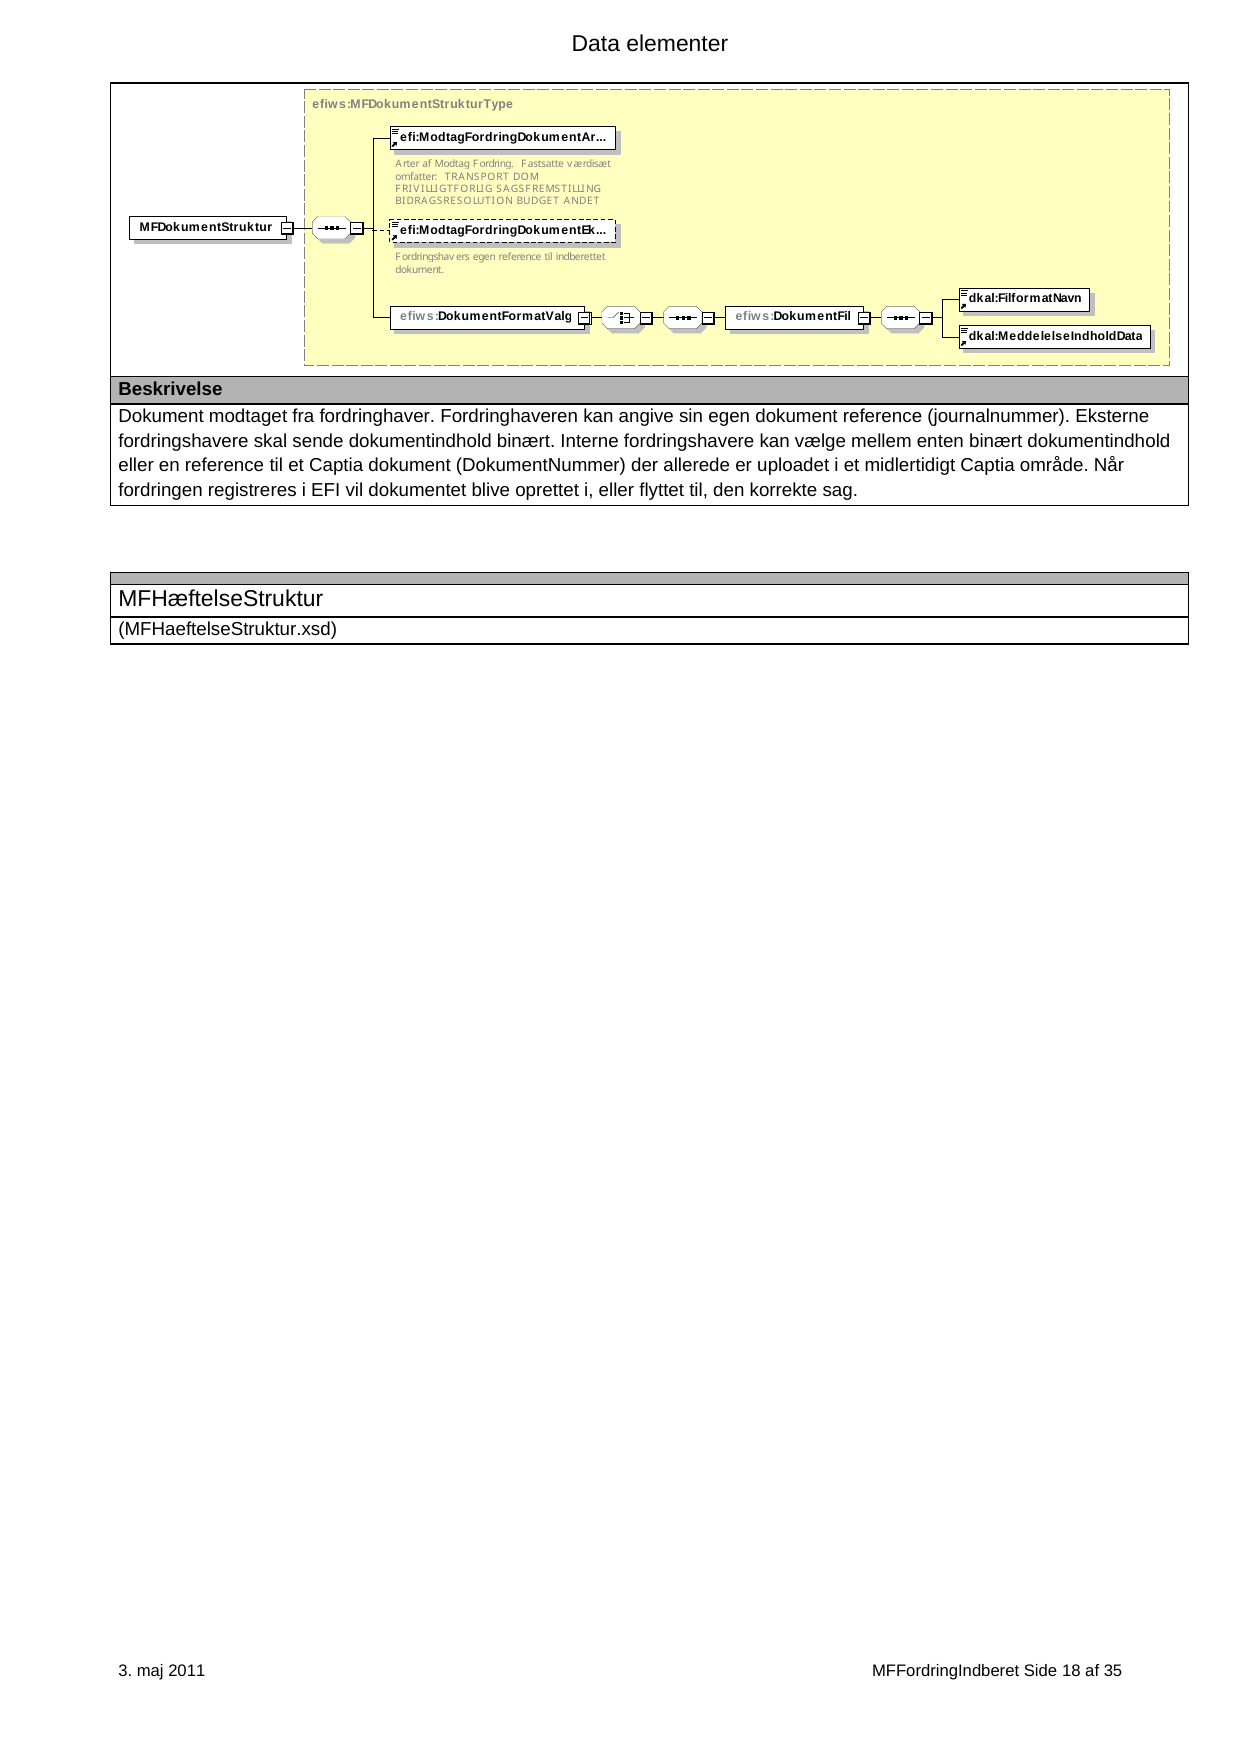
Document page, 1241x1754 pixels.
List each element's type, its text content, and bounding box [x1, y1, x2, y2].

table_cell MFHæftelseStruktur [111, 585, 1188, 616]
table_cell Dokument modtaget fra fordringhaver. Fordringhaveren kan angive sin egen dokument reference (journalnummer). Eksterne fordringshavere skal sende dokumentindhold binært. Interne fordringshavere kan vælge mellem enten binært dokumentindhold eller en reference til et Captia dokument (DokumentNummer) der allerede er uploadet i et midlertidigt Captia område. Når fordringen registreres i EFI vil dokumentet blive oprettet i, eller flyttet til, den korrekte sag. [111, 405, 1188, 505]
table_header [111, 573, 1188, 584]
table_cell (MFHaeftelseStruktur.xsd) [111, 618, 1188, 643]
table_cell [111, 84, 1188, 376]
table_cell Beskrivelse [111, 377, 1188, 403]
